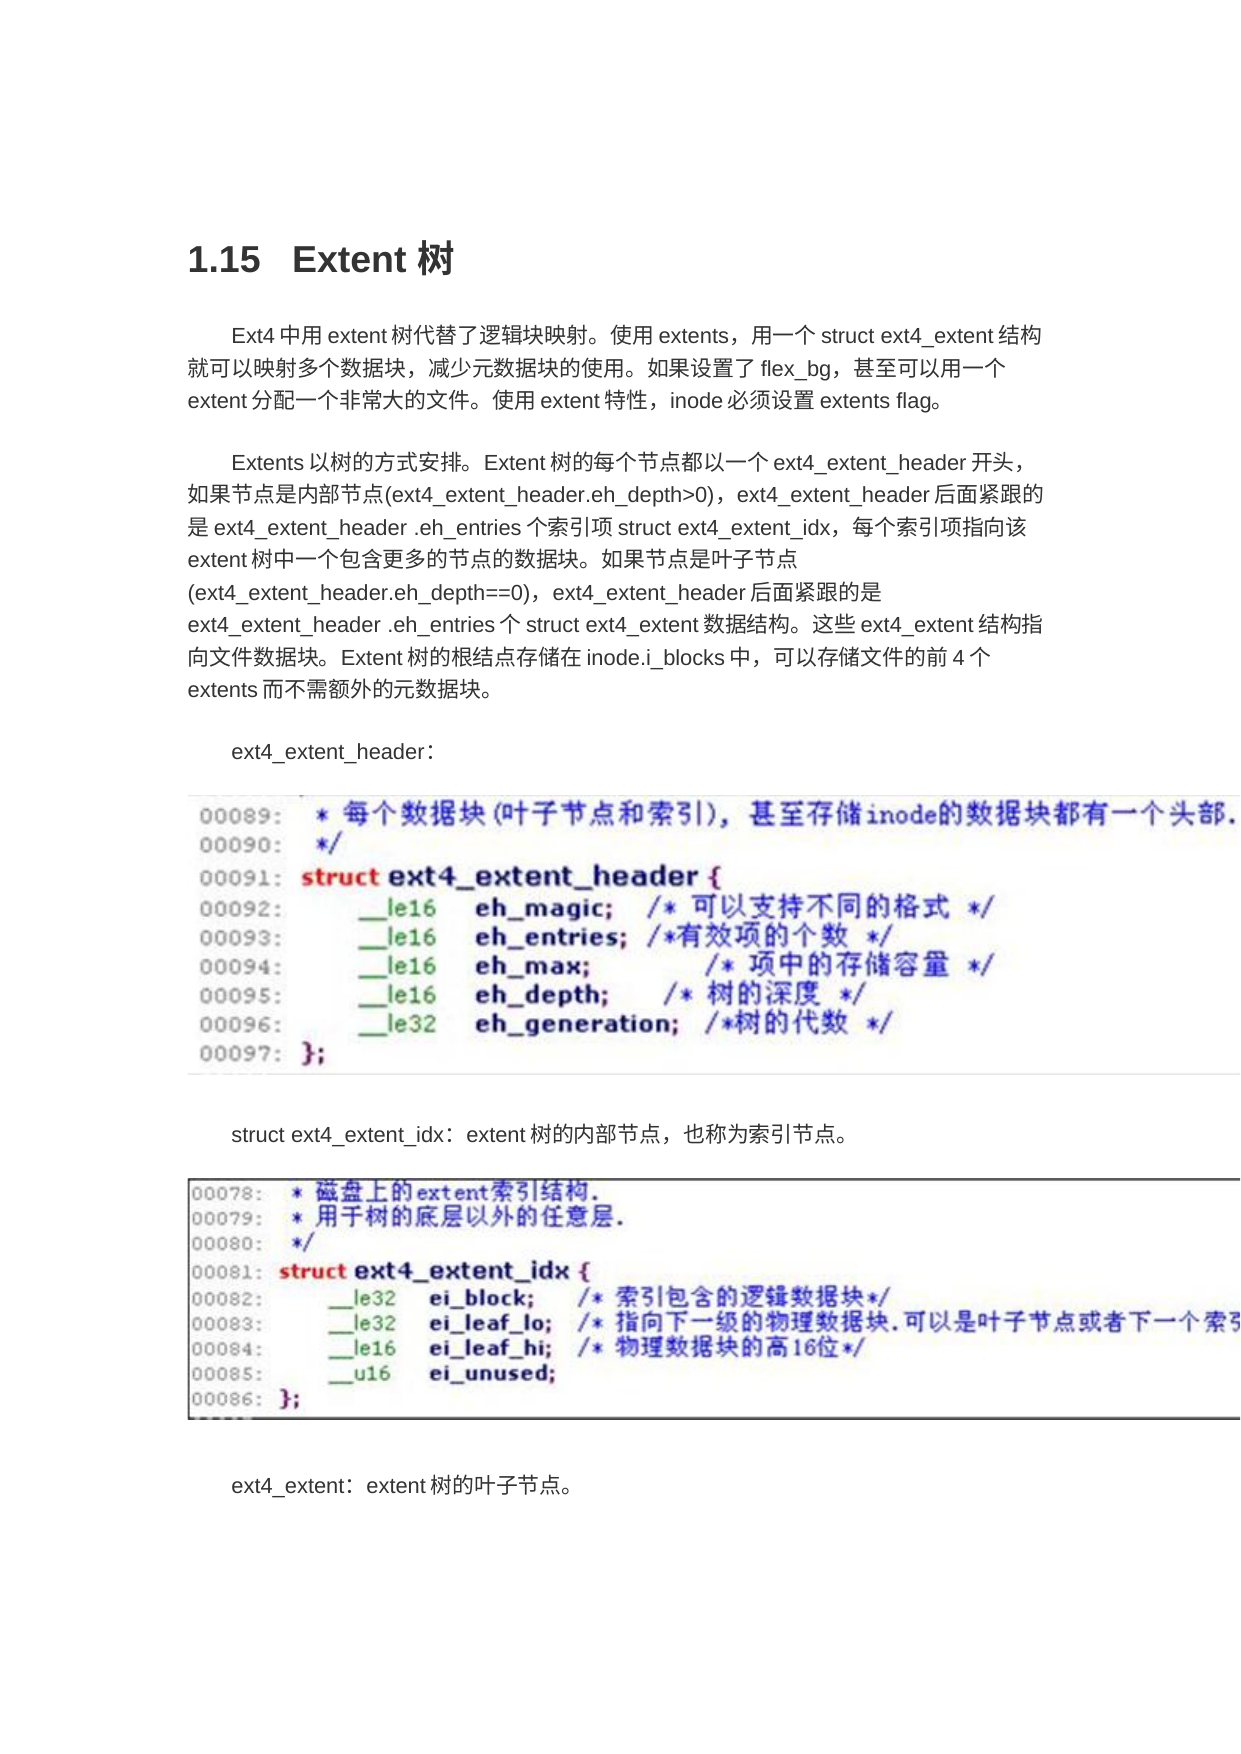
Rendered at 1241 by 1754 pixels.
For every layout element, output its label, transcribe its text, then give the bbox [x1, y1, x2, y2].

text Ext4中用extent树代替了逻辑块映射。使用extents，用一个struct ext4_extent结构就可以映射多个数据块，减少元数据块的使用。如果设置了flex_bg，甚至可以用一个extent分配一个非常大的文件。使用extent特性，inode必须设置extents flag。 [187, 318, 1053, 415]
picture [187, 1178, 1241, 1420]
text ext4_extent_header： [187, 734, 1053, 766]
text Extents以树的方式安排。Extent树的每个节点都以一个ext4_extent_header开头，如果节点是内部节点(ext4_extent_header.eh_depth>0)，ext4_extent_header后面紧跟的是ext4_extent_header .eh_entries个索引项struct ext4_extent_idx，每个索引项指向该extent树中一个包含更多的节点的数据块。如果节点是叶子节点(ext4_extent_header.eh_depth==0)，ext4_extent_header后面紧跟的是ext4_extent_header .eh_entries个struct ext4_extent数据结构。这些ext4_extent结构指向文件数据块。Extent树的根结点存储在inode.i_blocks中，可以存储文件的前4个extents而不需额外的元数据块。 [187, 444, 1053, 704]
picture [187, 795, 1241, 1075]
text ext4_extent：extent树的叶子节点。 [187, 1468, 1053, 1500]
text 1.15 Extent 树 [187, 224, 1053, 289]
text struct ext4_extent_idx：extent树的内部节点，也称为索引节点。 [187, 1117, 1053, 1149]
